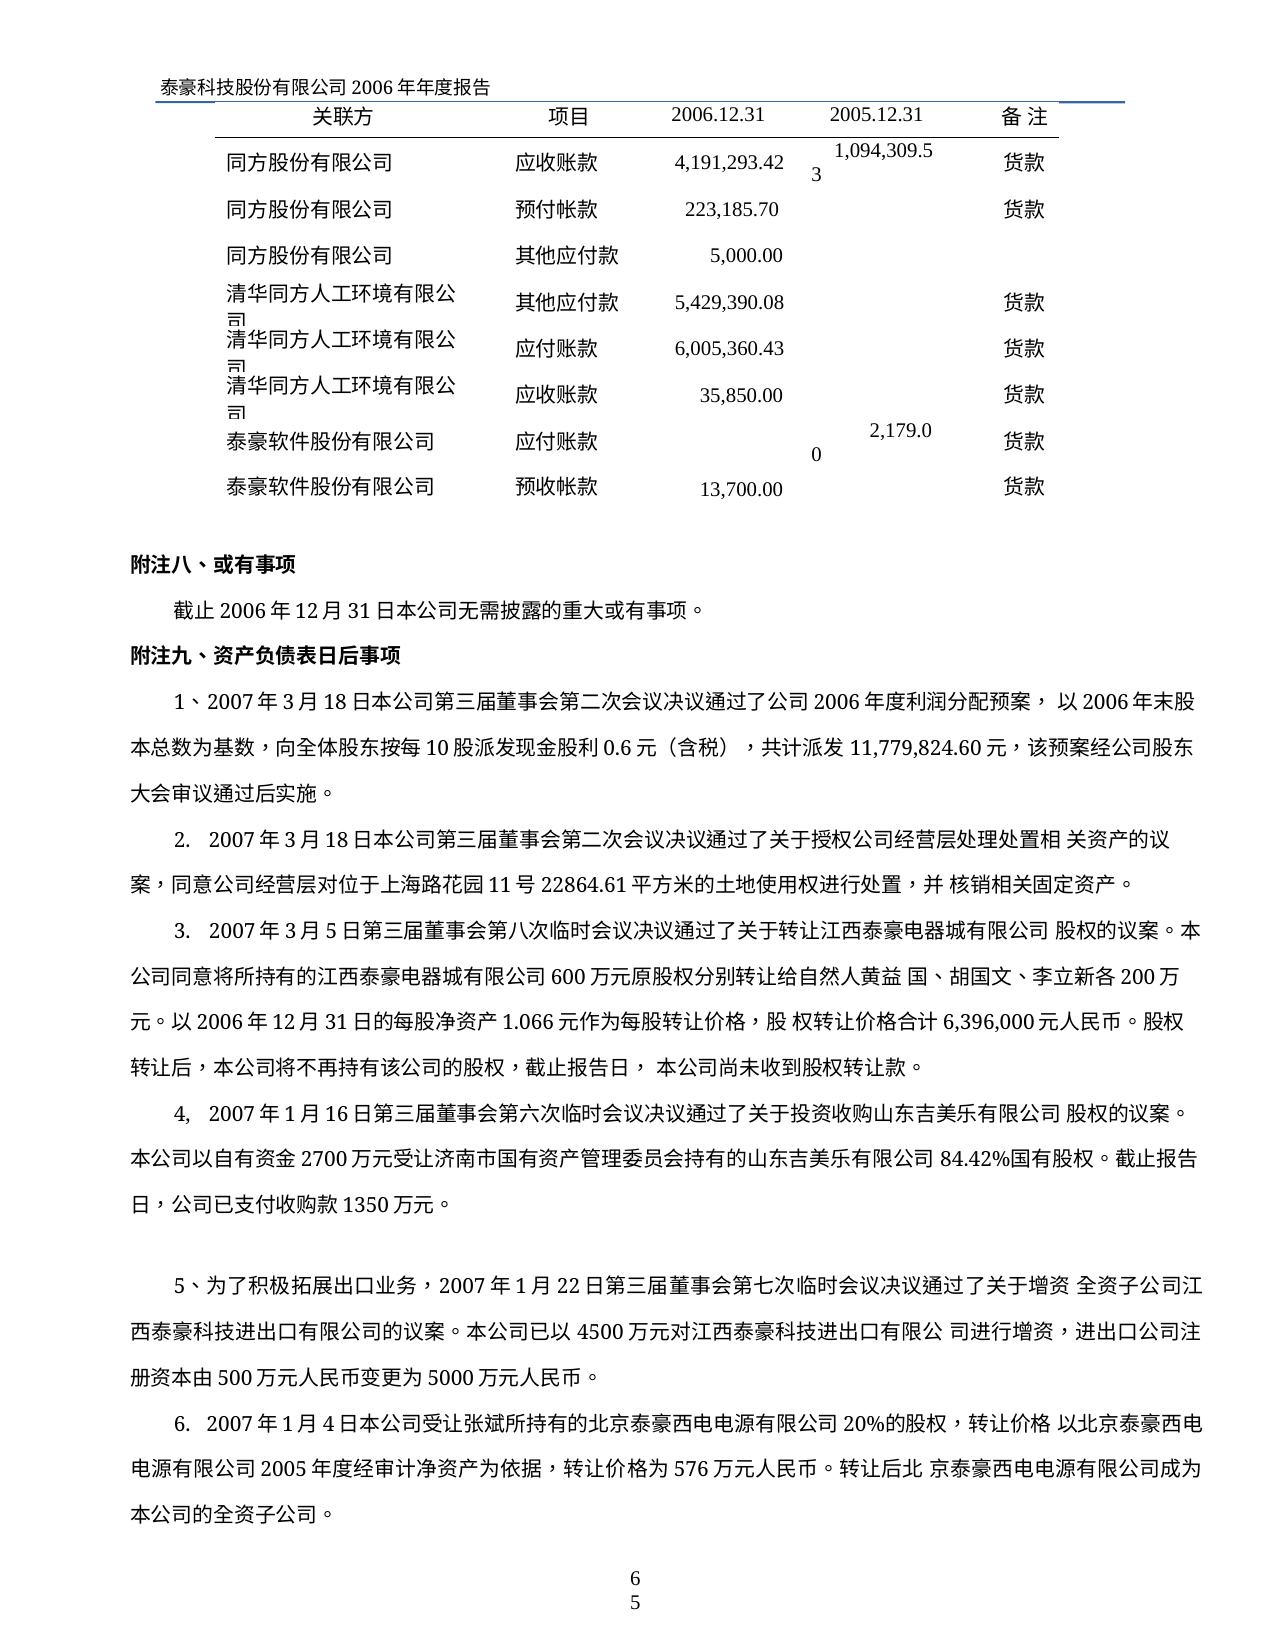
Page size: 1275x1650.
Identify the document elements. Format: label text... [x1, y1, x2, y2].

text 截止2006年12月31日本公司无需披露的重大或有事项。 [71, 582, 1203, 627]
text 1、 2007年3月18日本公司第三届董事会第二次会议决议通过了公司2006年度利润分配预案， 以2006年末股本总数为基数，向全体股东按每10股派发现金股利0.6元（含税），共计派发 11,779,824.60元，该预案经公司股东大会审议通过后实施。 [130, 673, 1203, 810]
list 2007年1月16日第三届董事会第六次临时会议决议通过了关于投资收购山东吉美乐有限公司 股权的议案。本公司以自有资金2700万元受让济南市国有资产管理委员会持有的山东吉美乐有限公司 84.42%国有股权。截止报告日，公司已支付收购款1350万元。 [130, 1084, 1203, 1221]
text 附注八、或有事项 [71, 536, 1203, 582]
list 2007年3月5日第三届董事会第八次临时会议决议通过了关于转让江西泰豪电器城有限公司 股权的议案。本公司同意将所持有的江西泰豪电器城有限公司600万元原股权分别转让给自然人黄益 国、胡国文、李立新各200万元。以2006年12月31日的每股净资产1.066元作为每股转让价格，股 权转让价格合计6,396,000元人民币。股权转让后，本公司将不再持有该公司的股权，截止报告日， 本公司尚未收到股权转让款。 [130, 902, 1203, 1084]
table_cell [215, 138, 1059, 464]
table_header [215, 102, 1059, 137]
list 2007年1月4日本公司受让张斌所持有的北京泰豪西电电源有限公司20%的股权，转让价格 以北京泰豪西电电源有限公司2005年度经审计净资产为依据，转让价格为576万元人民币。转让后北 京泰豪西电电源有限公司成为本公司的全资子公司。 [130, 1394, 1203, 1532]
text 5、 为了积极拓展出口业务，2007年1月22日第三届董事会第七次临时会议决议通过了关于增资 全资子公司江西泰豪科技进出口有限公司的议案。本公司已以4500万元对江西泰豪科技进出口有限公 司进行增资，进出口公司注册资本由500万元人民币变更为5000万元人民币。 [130, 1257, 1203, 1394]
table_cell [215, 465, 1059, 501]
list 2007年3月18日本公司第三届董事会第二次会议决议通过了关于授权公司经营层处理处置相 关资产的议案，同意公司经营层对位于上海路花园11号22864.61平方米的土地使用权进行处置，并 核销相关固定资产。 [130, 810, 1203, 902]
text 附注九、资产负债表日后事项 [71, 627, 1203, 673]
